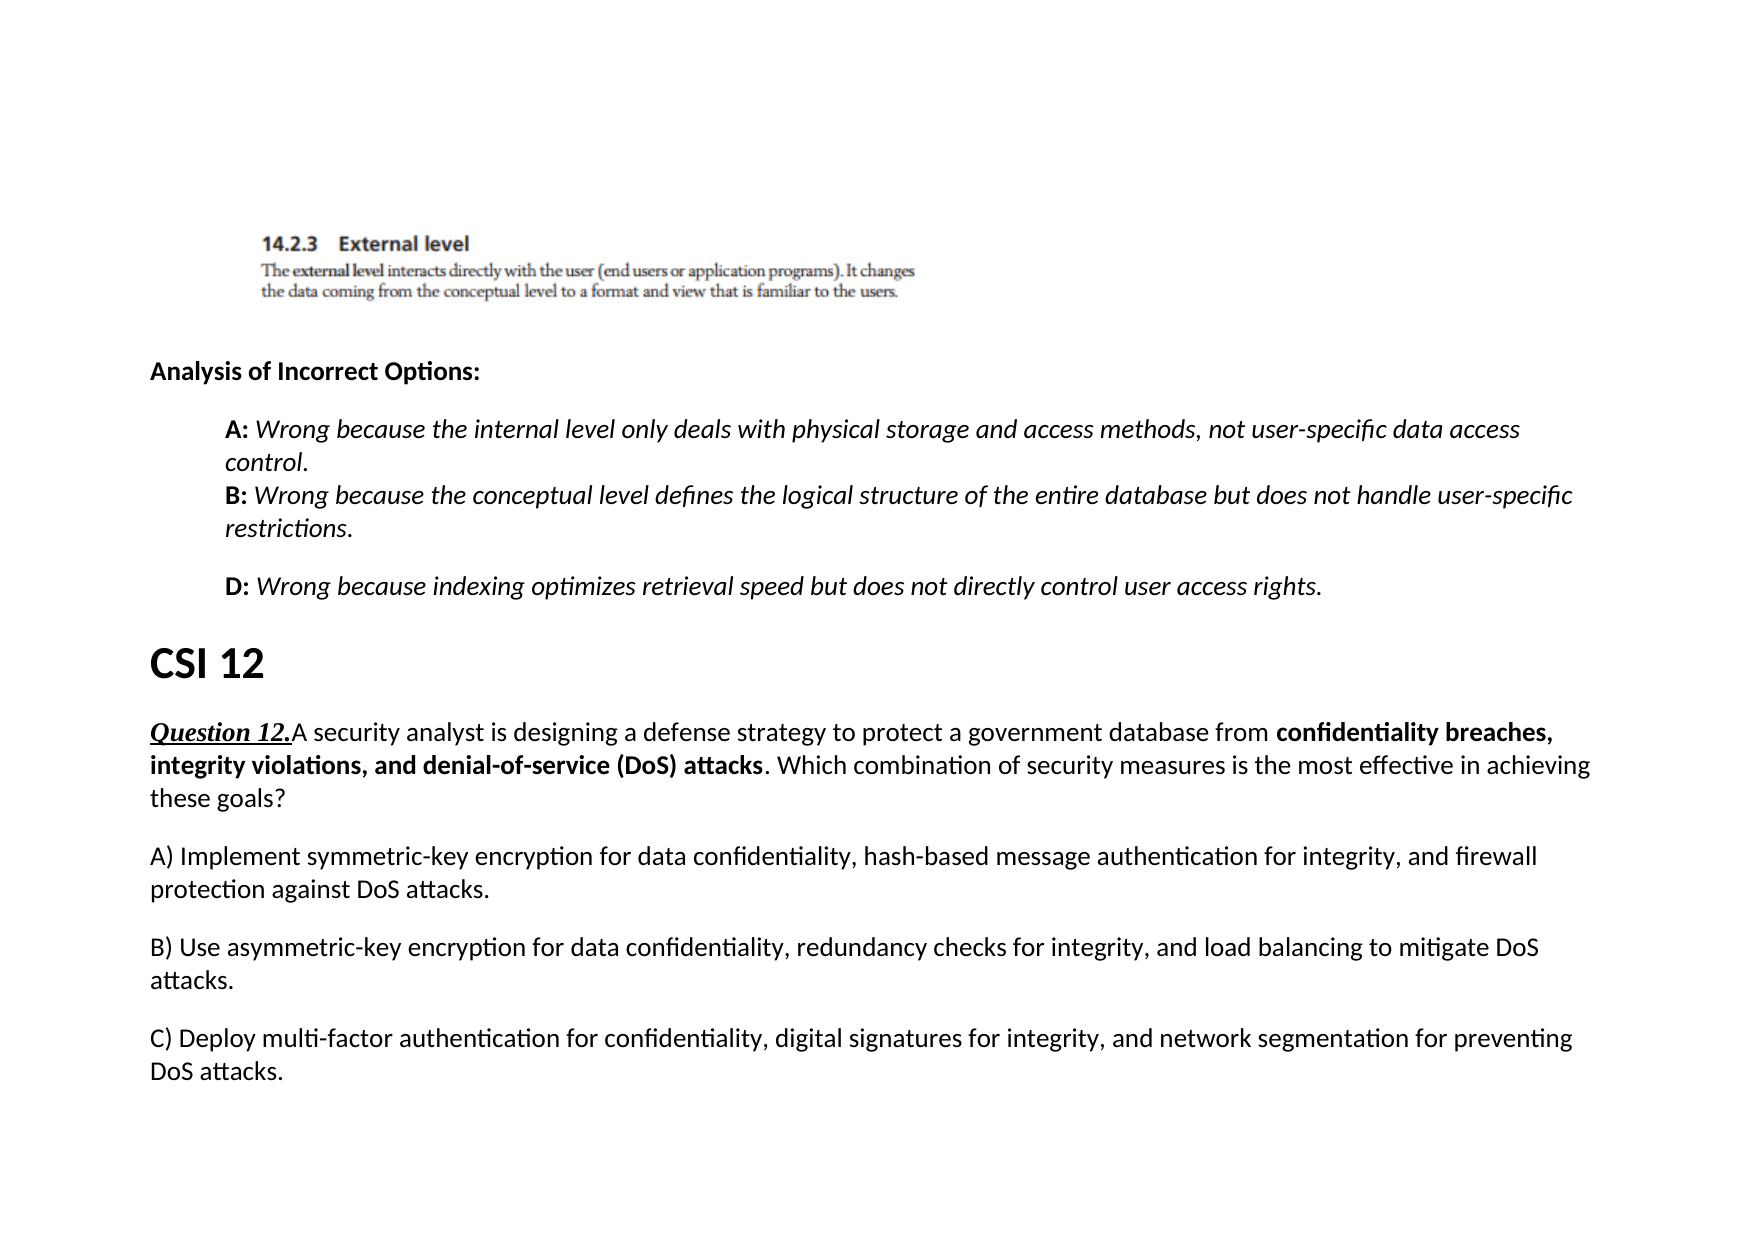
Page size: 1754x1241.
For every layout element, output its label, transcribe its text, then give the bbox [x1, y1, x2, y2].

list D: Wrong because indexing optimizes retrieval speed but does not directly control user access rights. [225, 569, 1604, 603]
text Question 12.A security analyst is designing a defense strategy to protect a government database from confidentiality breaches, integrity violations, and denial-of-service (DoS) attacks. Which combination of security measures is the most effective in achieving these goals? [150, 715, 1604, 814]
text B) Use asymmetric-key encryption for data confidentiality, redundancy checks for integrity, and load balancing to mitigate DoS attacks. [150, 930, 1604, 996]
subtitle Analysis of Incorrect Options: [150, 354, 1604, 387]
text A) Implement symmetric-key encryption for data confidentiality, hash-based message authentication for integrity, and firewall protection against DoS attacks. [150, 839, 1604, 905]
text B: Wrong because the conceptual level defines the logical structure of the entire database but does not handle user-specific restrictions. [225, 478, 1604, 544]
subtitle CSI 12 [150, 634, 1604, 690]
text C) Deploy multi-factor authentication for confidentiality, digital signatures for integrity, and network segmentation for preventing DoS attacks. [150, 1021, 1604, 1087]
text A: Wrong because the internal level only deals with physical storage and access methods, not user-specific data access control. [225, 412, 1604, 478]
picture [225, 208, 963, 324]
